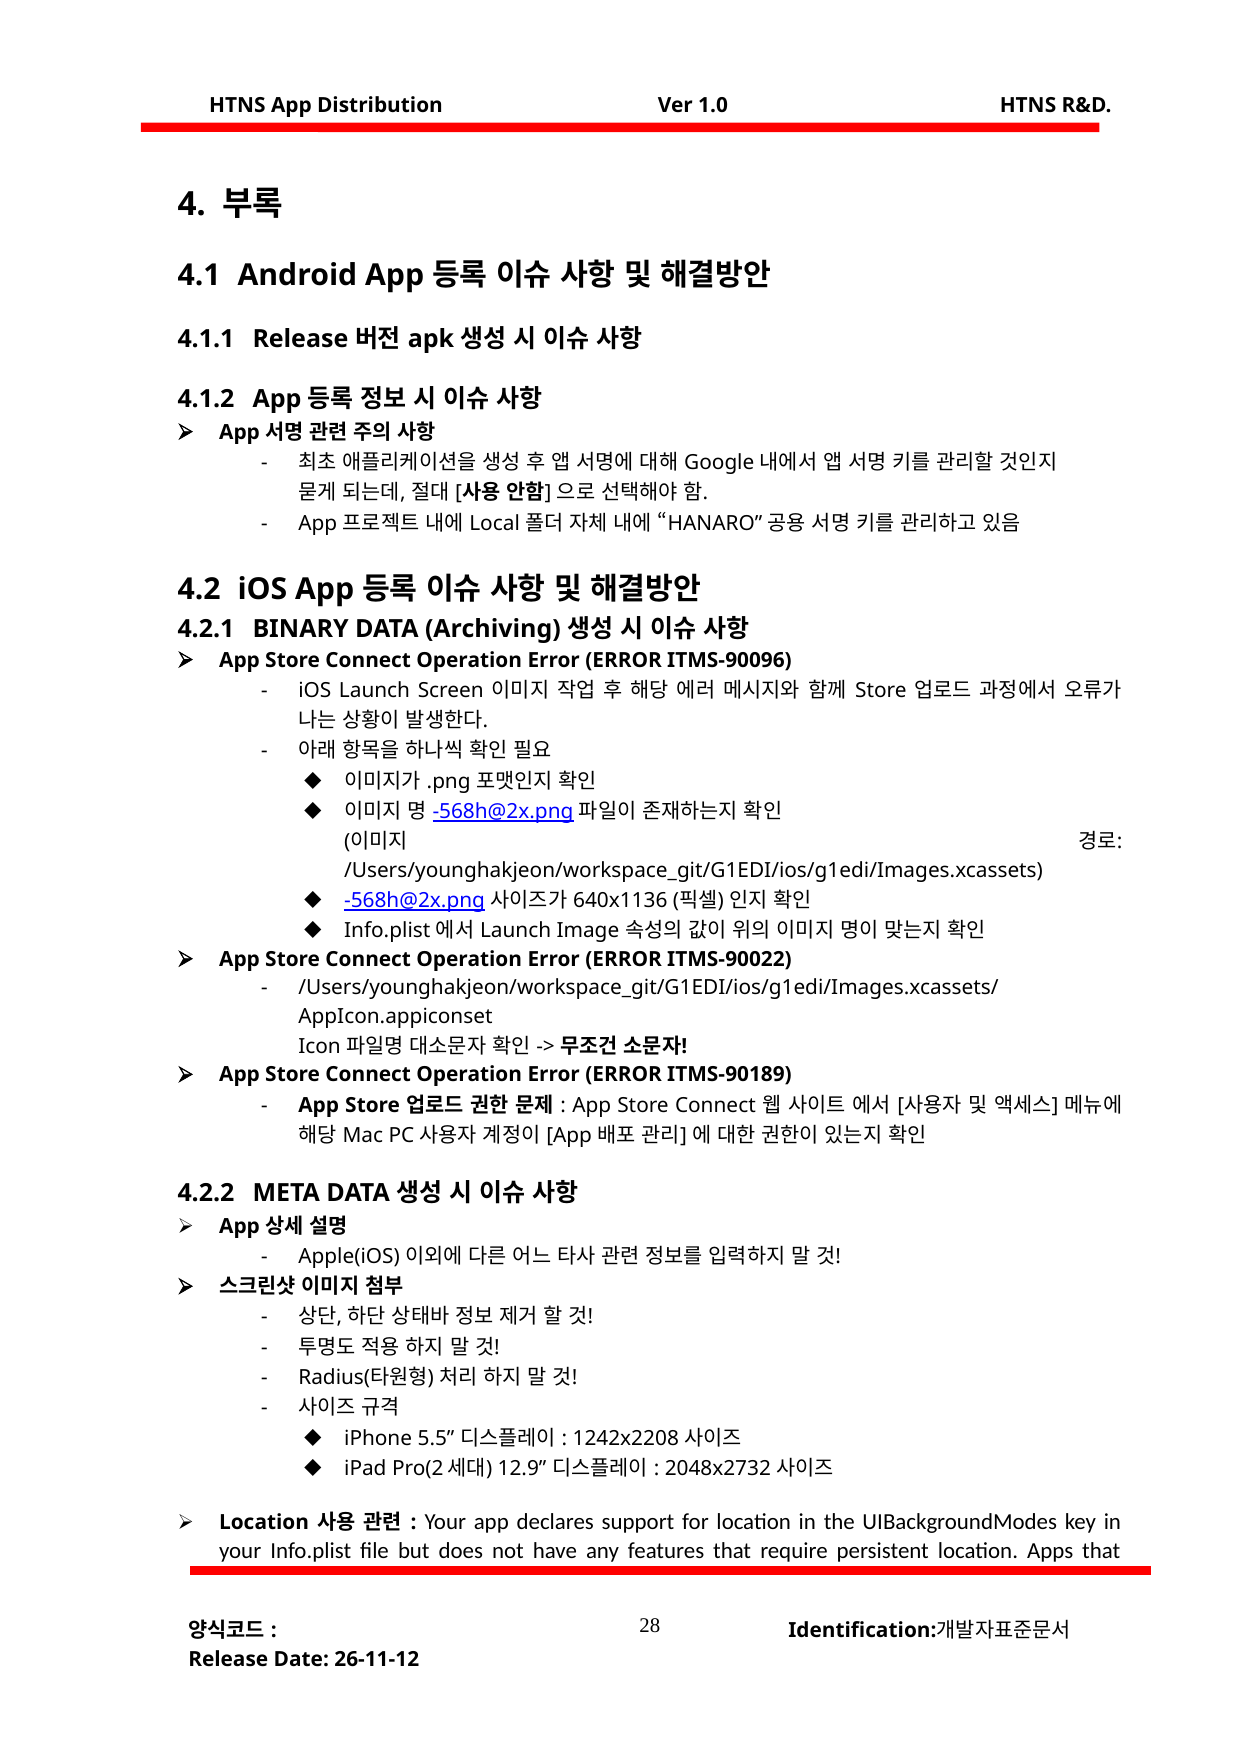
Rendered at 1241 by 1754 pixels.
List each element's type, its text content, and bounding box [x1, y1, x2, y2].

subtitle App 등록 정보 시 이슈 사항 [177, 379, 1122, 415]
list 이미지가 .png 포맷인지 확인 [302, 764, 1122, 794]
list 이미지 명 -568h@2x.png 파일이 존재하는지 확인 [302, 794, 1122, 824]
list 스크린샷 이미지 첨부 [177, 1269, 1122, 1300]
list Info.plist 에서 Launch Image 속성의 값이 위의 이미지 명이 맞는지 확인 [302, 914, 1122, 944]
list App Store Connect Operation Error (ERROR ITMS-90022) [177, 944, 1122, 972]
list 투명도 적용 하지 말 것! [261, 1330, 1122, 1360]
list 아래 항목을 하나씩 확인 필요 [261, 734, 1122, 764]
list iPad Pro(2세대) 12.9” 디스플레이 : 2048x2732 사이즈 [302, 1451, 1122, 1481]
list iPhone 5.5” 디스플레이 : 1242x2208 사이즈 [302, 1421, 1122, 1451]
list App 프로젝트 내에 Local 폴더 자체 내에 “HANARO” 공용 서명 키를 관리하고 있음 [261, 506, 1122, 536]
list Radius(타원형) 처리 하지 말 것! [261, 1360, 1122, 1391]
subtitle 부록 [177, 177, 1122, 226]
list App Store Connect Operation Error (ERROR ITMS-90189) [177, 1059, 1122, 1088]
subtitle BINARY DATA (Archiving) 생성 시 이슈 사항 [177, 608, 1122, 645]
subtitle Release 버전 apk 생성 시 이슈 사항 [177, 318, 1122, 355]
list 상단, 하단 상태바 정보 제거 할 것! [261, 1300, 1122, 1330]
list 사이즈 규격 [261, 1391, 1122, 1421]
subtitle Android App 등록 이슈 사항 및 해결방안 [177, 251, 1122, 294]
list Icon 파일명 대소문자 확인 -> 무조건 소문자! [298, 1029, 1122, 1059]
list 최초 애플리케이션을 생성 후 앱 서명에 대해 Google 내에서 앱 서명 키를 관리할 것인지 [261, 445, 1122, 476]
subtitle META DATA 생성 시 이슈 사항 [177, 1173, 1122, 1209]
list App 상세 설명 [177, 1209, 1122, 1239]
list 묻게 되는데, 절대 [사용 안함] 으로 선택해야 함. [298, 476, 1122, 506]
list App Store Connect Operation Error (ERROR ITMS-90096) [177, 645, 1122, 673]
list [177, 1505, 1122, 1564]
list (이미지 경로: /Users/younghakjeon/workspace_git/G1EDI/ios/g1edi/Images.xcassets) [344, 824, 1122, 883]
subtitle iOS App 등록 이슈 사항 및 해결방안 [177, 564, 1122, 608]
list Apple(iOS) 이외에 다른 어느 타사 관련 정보를 입력하지 말 것! [261, 1239, 1122, 1269]
list App Store 업로드 권한 문제 : App Store Connect 웹 사이트 에서 [사용자 및 액세스] 메뉴에 해당 Mac PC 사용자 계정이 [App 배포 관리] 에 대한 권한이 있는지 확인 [261, 1088, 1122, 1149]
list -568h@2x.png 사이즈가 640x1136 (픽셀) 인지 확인 [302, 883, 1122, 914]
list iOS Launch Screen 이미지 작업 후 해당 에러 메시지와 함께 Store 업로드 과정에서 오류가 나는 상황이 발생한다. [261, 673, 1122, 734]
list App 서명 관련 주의 사항 [177, 415, 1122, 445]
list /Users/younghakjeon/workspace_git/G1EDI/ios/g1edi/Images.xcassets/AppIcon.appiconset [261, 972, 1122, 1029]
